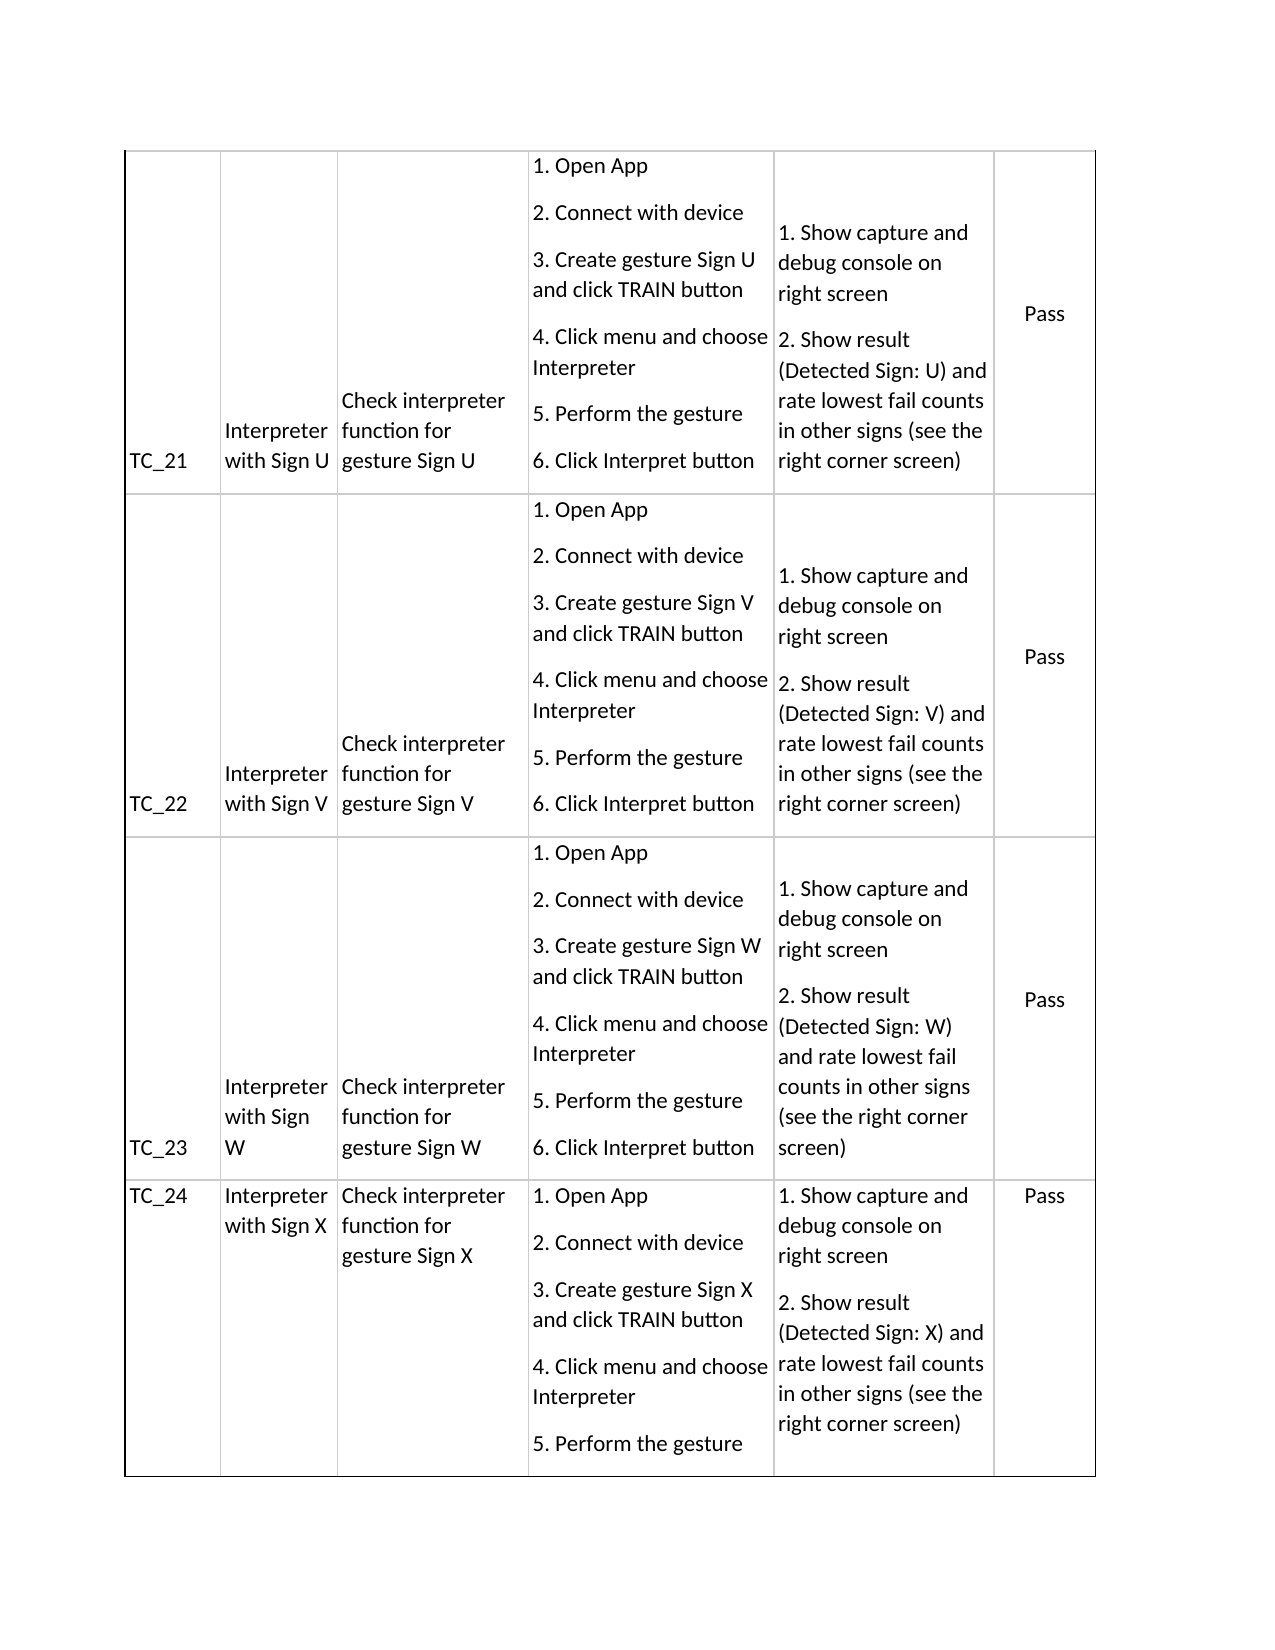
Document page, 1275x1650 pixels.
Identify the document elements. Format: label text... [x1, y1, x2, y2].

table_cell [775, 1181, 993, 1476]
table_cell 1. Open App 2. Connect with device 3. Create gesture Sign W and click TRAIN button 4. Click menu and choose Interpreter 5. Perform the gesture 6. Click Interpret button [529, 838, 773, 1179]
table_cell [221, 1181, 337, 1476]
table_cell Interpreter with Sign W [221, 838, 337, 1179]
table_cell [529, 1181, 773, 1476]
table_cell TC_24 [126, 1181, 220, 1476]
table_cell Check interpreter function for gesture Sign V [338, 495, 528, 836]
table_cell Pass [995, 152, 1095, 493]
table_cell TC_23 [126, 838, 220, 1179]
table_cell Interpreter with Sign V [221, 495, 337, 836]
table_cell 1. Open App 2. Connect with device 3. Create gesture Sign V and click TRAIN button 4. Click menu and choose Interpreter 5. Perform the gesture 6. Click Interpret button [529, 495, 773, 836]
table_cell 1. Show capture and debug console on right screen 2. Show result (Detected Sign: W) and rate lowest fail counts in other signs (see the right corner screen) [775, 838, 993, 1179]
table_cell 1. Show capture and debug console on right screen 2. Show result (Detected Sign: V) and rate lowest fail counts in other signs (see the right corner screen) [775, 495, 993, 836]
table_cell 1. Show capture and debug console on right screen 2. Show result (Detected Sign: U) and rate lowest fail counts in other signs (see the right corner screen) [775, 152, 993, 493]
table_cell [338, 1181, 528, 1476]
table_cell Pass [995, 495, 1095, 836]
table_cell Pass [995, 1181, 1095, 1476]
table_cell Interpreter with Sign U [221, 152, 337, 493]
table_cell Check interpreter function for gesture Sign W [338, 838, 528, 1179]
table_cell TC_22 [126, 495, 220, 836]
table_cell TC_21 [126, 152, 220, 493]
table_cell Check interpreter function for gesture Sign U [338, 152, 528, 493]
table_cell Pass [995, 838, 1095, 1179]
table_cell 1. Open App 2. Connect with device 3. Create gesture Sign U and click TRAIN button 4. Click menu and choose Interpreter 5. Perform the gesture 6. Click Interpret button [529, 152, 773, 493]
